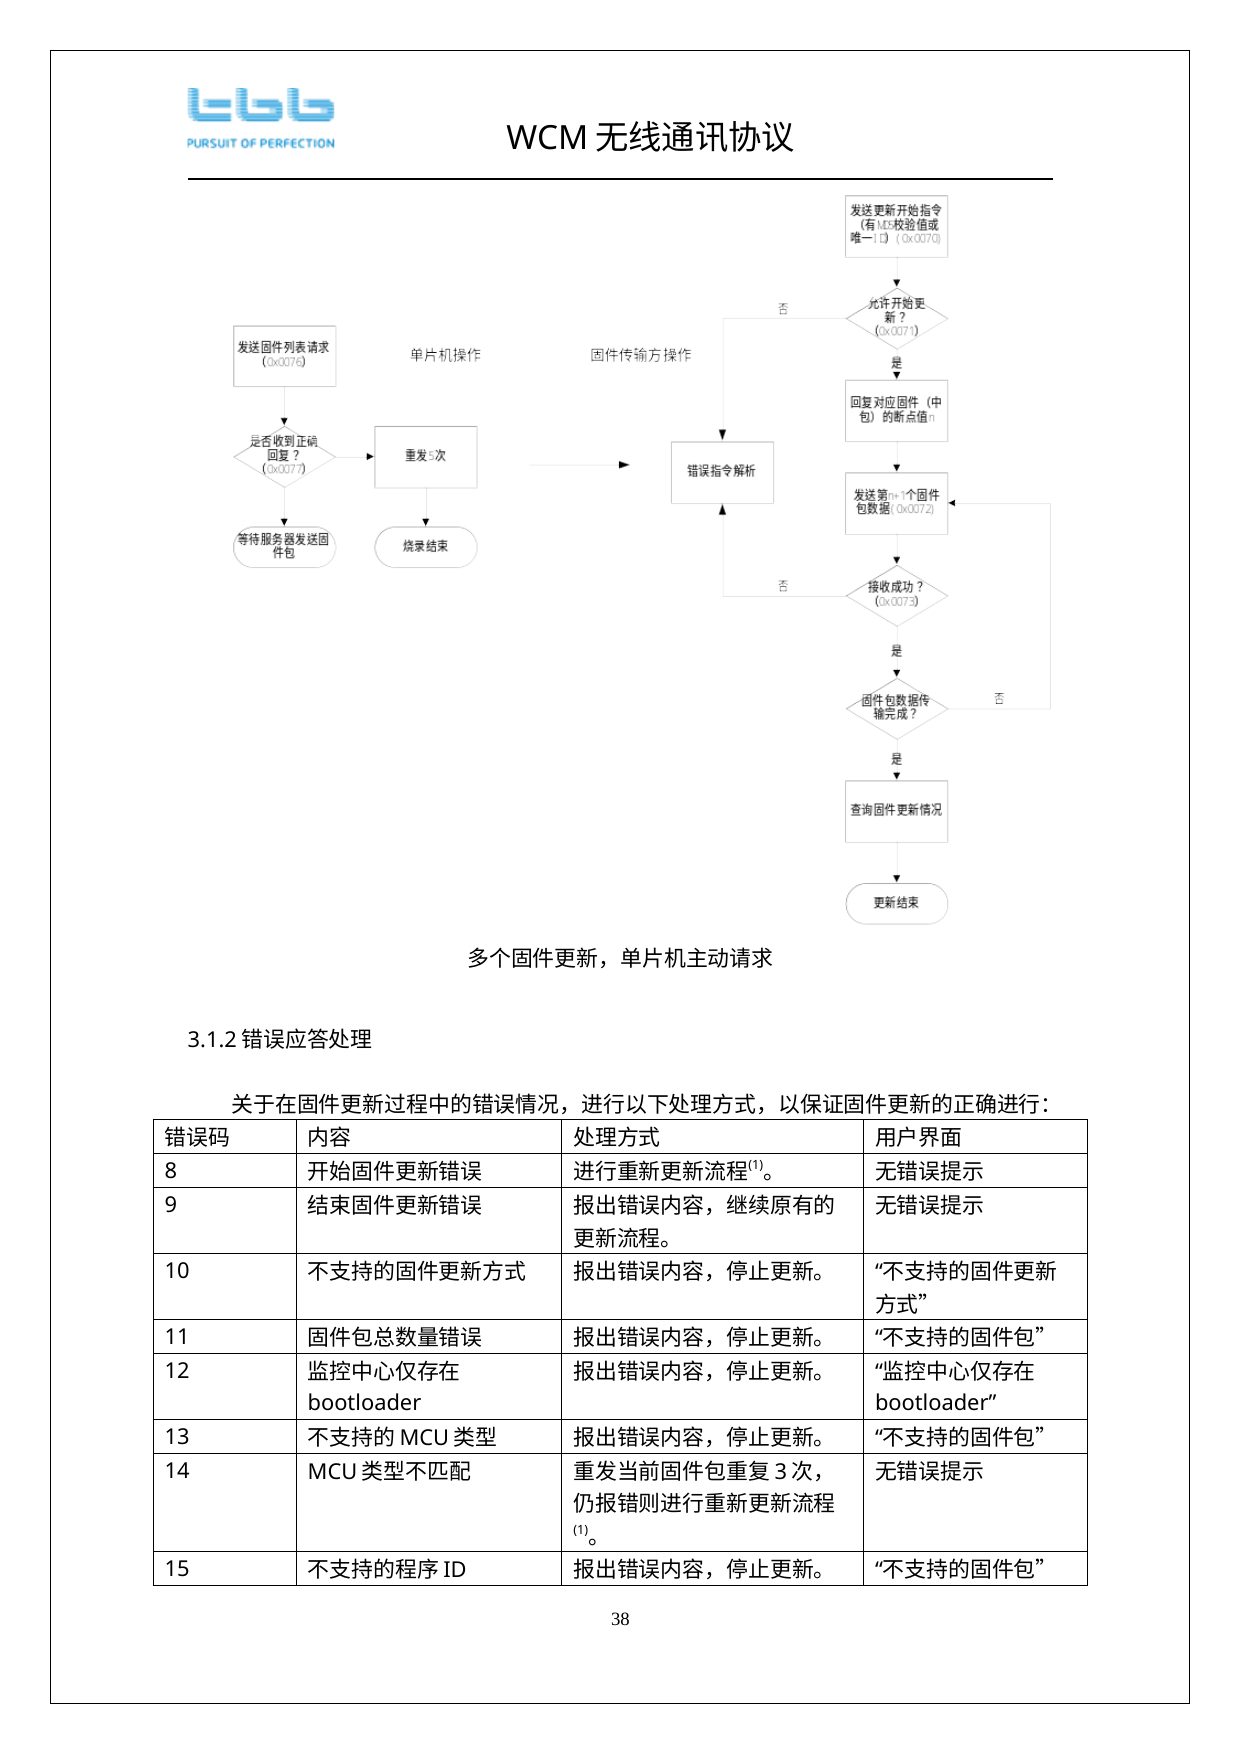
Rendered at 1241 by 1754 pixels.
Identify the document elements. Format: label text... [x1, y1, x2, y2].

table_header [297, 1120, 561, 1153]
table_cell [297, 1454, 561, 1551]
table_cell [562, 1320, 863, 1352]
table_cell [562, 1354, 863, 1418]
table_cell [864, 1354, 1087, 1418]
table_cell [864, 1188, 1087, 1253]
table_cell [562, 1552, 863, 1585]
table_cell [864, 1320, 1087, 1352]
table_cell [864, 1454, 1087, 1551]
text 多个固件更新，单片机主动请求 [187, 941, 1053, 973]
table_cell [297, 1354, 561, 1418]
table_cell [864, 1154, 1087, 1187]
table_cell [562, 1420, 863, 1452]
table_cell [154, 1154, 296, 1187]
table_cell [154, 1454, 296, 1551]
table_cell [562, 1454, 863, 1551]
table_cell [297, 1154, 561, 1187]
subtitle 3.1.2错误应答处理 [187, 1022, 1053, 1054]
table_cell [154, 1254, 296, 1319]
text 关于在固件更新过程中的错误情况，进行以下处理方式，以保证固件更新的正确进行： [187, 1086, 1053, 1119]
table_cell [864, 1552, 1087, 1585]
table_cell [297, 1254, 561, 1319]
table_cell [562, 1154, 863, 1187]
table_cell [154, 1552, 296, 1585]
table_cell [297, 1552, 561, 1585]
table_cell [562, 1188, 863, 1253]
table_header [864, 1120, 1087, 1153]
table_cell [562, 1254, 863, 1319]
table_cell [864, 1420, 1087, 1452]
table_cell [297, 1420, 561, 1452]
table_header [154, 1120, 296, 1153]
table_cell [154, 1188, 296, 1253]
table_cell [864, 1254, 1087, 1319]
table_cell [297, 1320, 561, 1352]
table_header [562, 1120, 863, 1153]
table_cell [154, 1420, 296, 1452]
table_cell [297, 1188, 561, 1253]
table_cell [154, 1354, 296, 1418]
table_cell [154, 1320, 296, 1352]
picture [187, 88, 336, 150]
